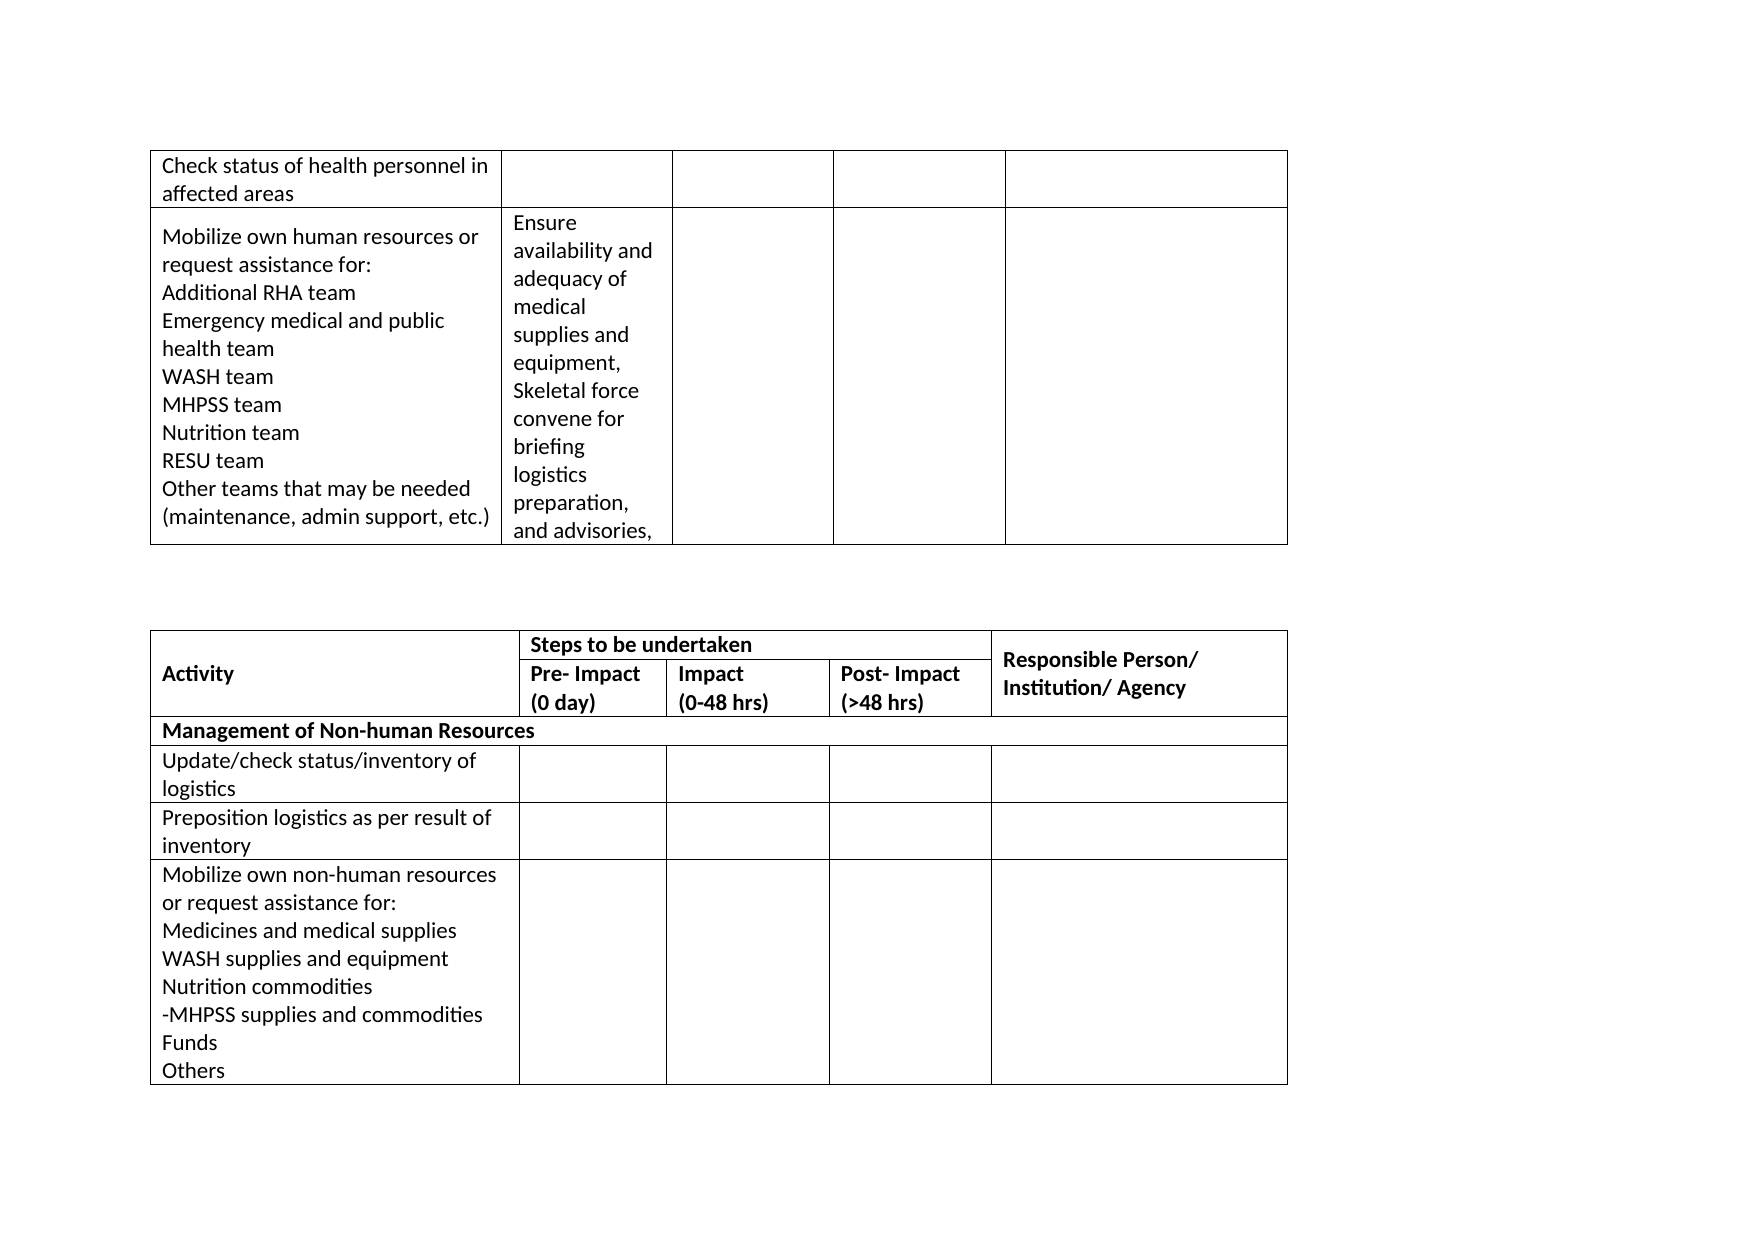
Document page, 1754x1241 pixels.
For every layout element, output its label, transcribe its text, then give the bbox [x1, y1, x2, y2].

table_cell [667, 746, 829, 802]
table_cell [520, 860, 666, 1084]
table_cell [992, 746, 1287, 802]
table_cell Update/check status/inventory of logistics [151, 746, 519, 802]
table_cell [830, 860, 991, 1084]
table_header Activity [151, 631, 519, 716]
table_cell [830, 803, 991, 859]
table_cell Mobilize own non-human resources or request assistance for: Medicines and medical supplies WASH supplies and equipment Nutrition commodities -MHPSS supplies and commodities Funds Others [151, 860, 519, 1084]
table_cell Management of Non-human Resources [151, 717, 1287, 745]
table_cell Check status of health personnel in affected areas [151, 151, 501, 207]
table_cell [520, 746, 666, 802]
table_cell [834, 208, 1005, 544]
table_cell [667, 860, 829, 1084]
table_cell Impact (0-48 hrs) [667, 660, 829, 716]
table_cell Preposition logistics as per result of inventory [151, 803, 519, 859]
table_cell [502, 151, 672, 207]
table_cell [834, 151, 1005, 207]
table_header Steps to be undertaken [520, 631, 991, 658]
table_cell [1006, 208, 1287, 544]
table_cell Mobilize own human resources or request assistance for: Additional RHA team Emergency medical and public health team WASH team MHPSS team Nutrition team RESU team Other teams that may be needed (maintenance, admin support, etc.) [151, 208, 501, 544]
table_cell [673, 208, 833, 544]
table_cell [673, 151, 833, 207]
table_cell Ensure availability and adequacy of medical supplies and equipment, Skeletal force convene for briefing logistics preparation, and advisories, [502, 208, 672, 544]
table_cell [830, 746, 991, 802]
table_header Responsible Person/ Institution/ Agency [992, 631, 1287, 716]
table_cell [992, 860, 1287, 1084]
table_cell [1006, 151, 1287, 207]
table_cell [992, 803, 1287, 859]
table_cell [667, 803, 829, 859]
table_cell [520, 803, 666, 859]
table_cell Post- Impact (>48 hrs) [830, 660, 991, 716]
table_cell Pre- Impact (0 day) [520, 660, 666, 716]
